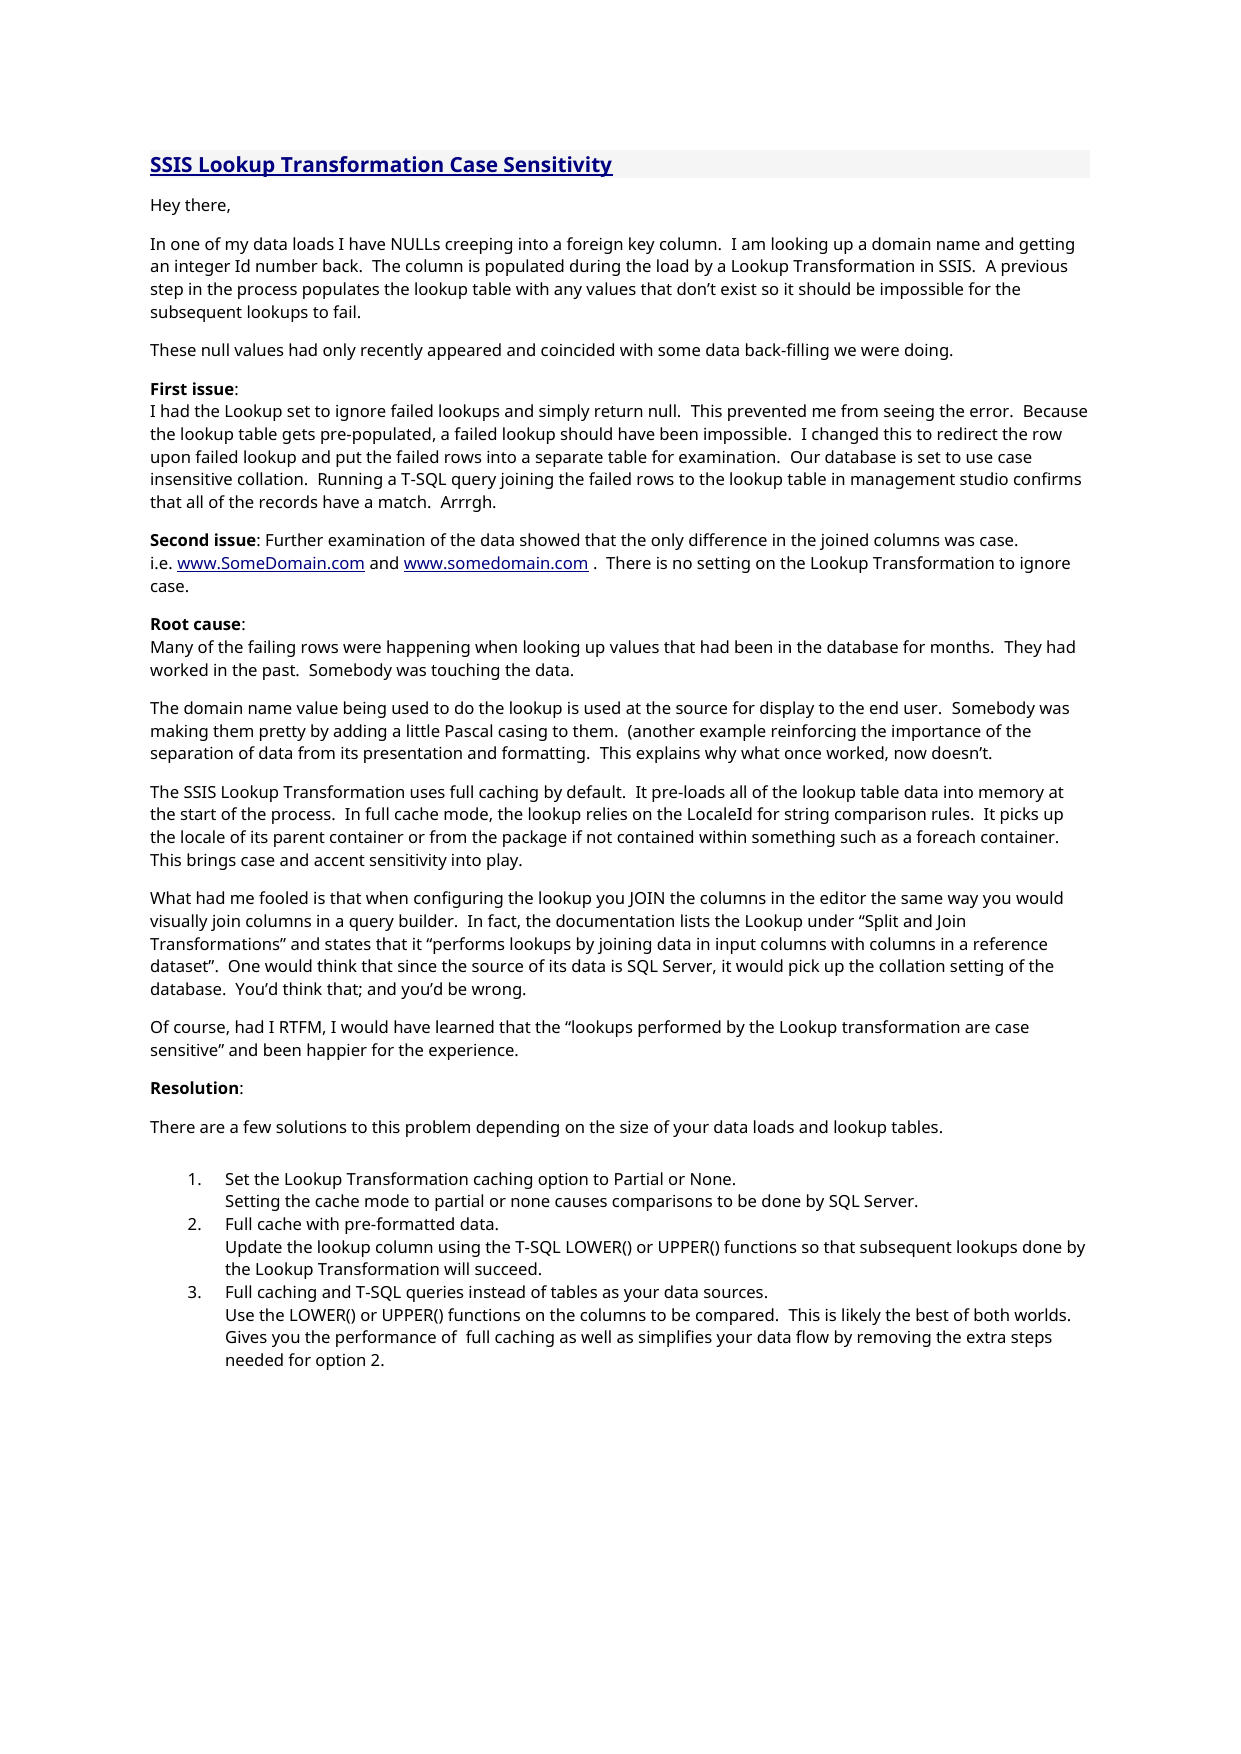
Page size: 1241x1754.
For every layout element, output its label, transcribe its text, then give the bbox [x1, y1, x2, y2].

text There are a few solutions to this problem depending on the size of your data loads and lookup tables. [150, 1115, 1090, 1138]
text Hey there, [150, 194, 1090, 217]
text Resolution: [150, 1077, 1090, 1100]
text What had me fooled is that when configuring the lookup you JOIN the columns in the editor the same way you would visually join columns in a query builder. In fact, the documentation lists the Lookup under “Split and Join Transformations” and states that it “performs lookups by joining data in input columns with columns in a reference dataset”. One would think that since the source of its data is SQL Server, it would pick up the collation setting of the database. You’d think that; and you’d be wrong. [150, 887, 1090, 1000]
text Second issue: Further examination of the data showed that the only difference in the joined columns was case. i.e. www.SomeDomain.com and www.somedomain.com . There is no setting on the Lookup Transformation to ignore case. [150, 529, 1090, 597]
text Of course, had I RTFM, I would have learned that the “lookups performed by the Lookup transformation are case sensitive” and been happier for the experience. [150, 1016, 1090, 1061]
list Full cache with pre-formatted data. Update the lookup column using the T-SQL LOWER() or UPPER() functions so that subsequent lookups done by the Lookup Transformation will succeed. [187, 1213, 1090, 1281]
text First issue: I had the Lookup set to ignore failed lookups and simply return null. This prevented me from seeing the error. Because the lookup table gets pre-populated, a failed lookup should have been impossible. I changed this to redirect the row upon failed lookup and put the failed rows into a separate table for examination. Our database is set to use case insensitive collation. Running a T-SQL query joining the failed rows to the lookup table in management studio confirms that all of the records have a match. Arrrgh. [150, 377, 1090, 513]
text In one of my data loads I have NULLs creeping into a foreign key column. I am looking up a domain name and getting an integer Id number back. The column is populated during the load by a Lookup Transformation in SSIS. A previous step in the process populates the lookup table with any values that don’t exist so it should be impossible for the subsequent lookups to fail. [150, 232, 1090, 323]
text Root cause: Many of the failing rows were happening when looking up values that had been in the database for months. They had worked in the past. Somebody was touching the data. [150, 613, 1090, 681]
list Full caching and T-SQL queries instead of tables as your data sources. Use the LOWER() or UPPER() functions on the columns to be compared. This is likely the best of both worlds. Gives you the performance of full caching as well as simplifies your data flow by removing the extra steps needed for option 2. [187, 1281, 1090, 1372]
list Set the Lookup Transformation caching option to Partial or None. Setting the cache mode to partial or none causes comparisons to be done by SQL Server. [187, 1167, 1090, 1213]
text The domain name value being used to do the lookup is used at the source for display to the end user. Somebody was making them pretty by adding a little Pascal casing to them. (another example reinforcing the importance of the separation of data from its presentation and formatting. This explains why what once worked, now doesn’t. [150, 697, 1090, 765]
text These null values had only recently appeared and coincided with some data back-filling we were doing. [150, 339, 1090, 362]
text SSIS Lookup Transformation Case Sensitivity [150, 150, 1090, 178]
text The SSIS Lookup Transformation uses full caching by default. It pre-loads all of the lookup table data into memory at the start of the process. In full cache mode, the lookup relies on the LocaleId for string comparison rules. It picks up the locale of its parent container or from the package if not contained within something such as a foreach container. This brings case and accent sensitivity into play. [150, 780, 1090, 871]
